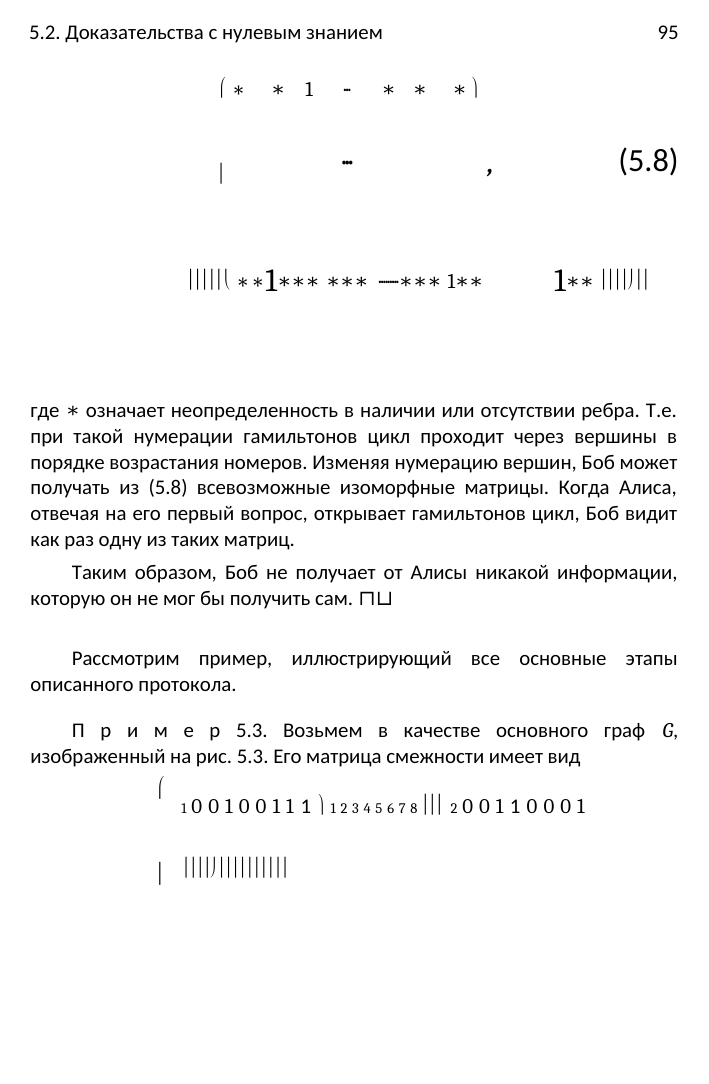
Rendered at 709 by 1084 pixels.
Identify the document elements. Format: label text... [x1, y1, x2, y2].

text Рассмотрим пример, иллюстрирующий все основные этапы описанного протокола. [30, 645, 678, 696]
text Таким образом, Боб не получает от Алисы никакой информации, которую он не мог бы получить сам. ⊓⊔ [30, 559, 678, 610]
text  ∗ ∗ 1 ··· ∗ ∗ ∗  [29, 78, 679, 102]
text  ··· , (5.8) [29, 140, 679, 191]
text где ∗ означает неопределенность в наличии или отсутствии ребра. Т.е. при такой нумерации гамильтонов цикл проходит через вершины в порядке возрастания номеров. Изменяя нумерацию вершин, Боб может получать из (5.8) всевозможные изоморфные матрицы. Когда Алиса, отвечая на его первый вопрос, открывает гамильтонов цикл, Боб видит как раз одну из таких матриц. [30, 398, 678, 551]
text П р и м е р 5.3. Возьмем в качестве основного граф G, изображенный на рис. 5.3. Его матрица смежности имеет вид [30, 717, 678, 768]
text 1 0 0 1 0 0 1 1 1  1 2 3 4 5 6 7 8  2 0 0 1 1 0 0 0 1  [157, 793, 585, 882]
text  ∗∗1 ∗∗∗ ∗∗∗ ········· ∗∗∗ 1∗∗ 1∗∗  [29, 260, 679, 299]
